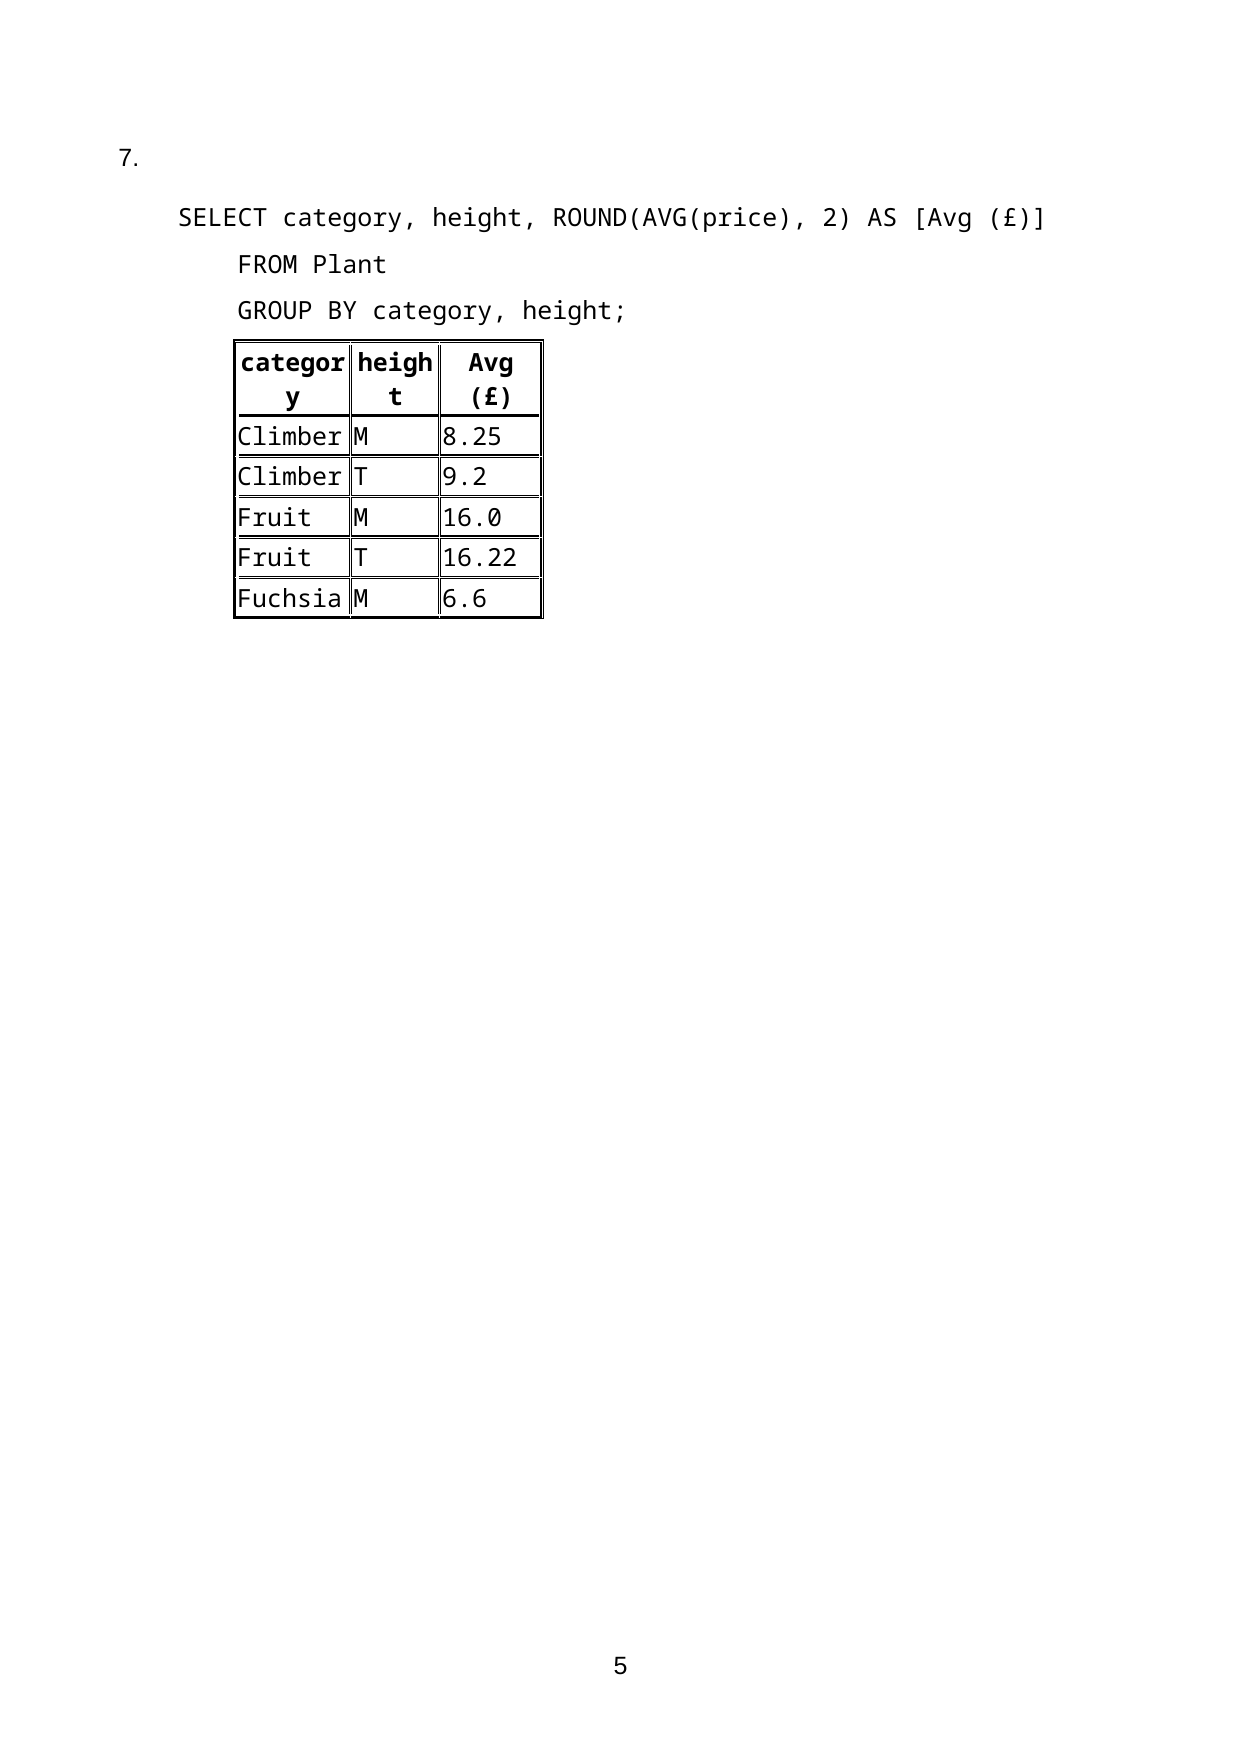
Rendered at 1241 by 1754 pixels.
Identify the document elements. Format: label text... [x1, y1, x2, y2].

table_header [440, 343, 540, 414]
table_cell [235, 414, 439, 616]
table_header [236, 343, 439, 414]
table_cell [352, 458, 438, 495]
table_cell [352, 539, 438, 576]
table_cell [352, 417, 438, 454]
text GROUP BY category, height; [177, 293, 1122, 327]
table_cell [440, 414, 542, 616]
text SELECT category, height, ROUND(AVG(price), 2) AS [Avg (£)] [177, 200, 1122, 234]
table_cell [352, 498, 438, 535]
text FROM Plant [177, 246, 1122, 280]
